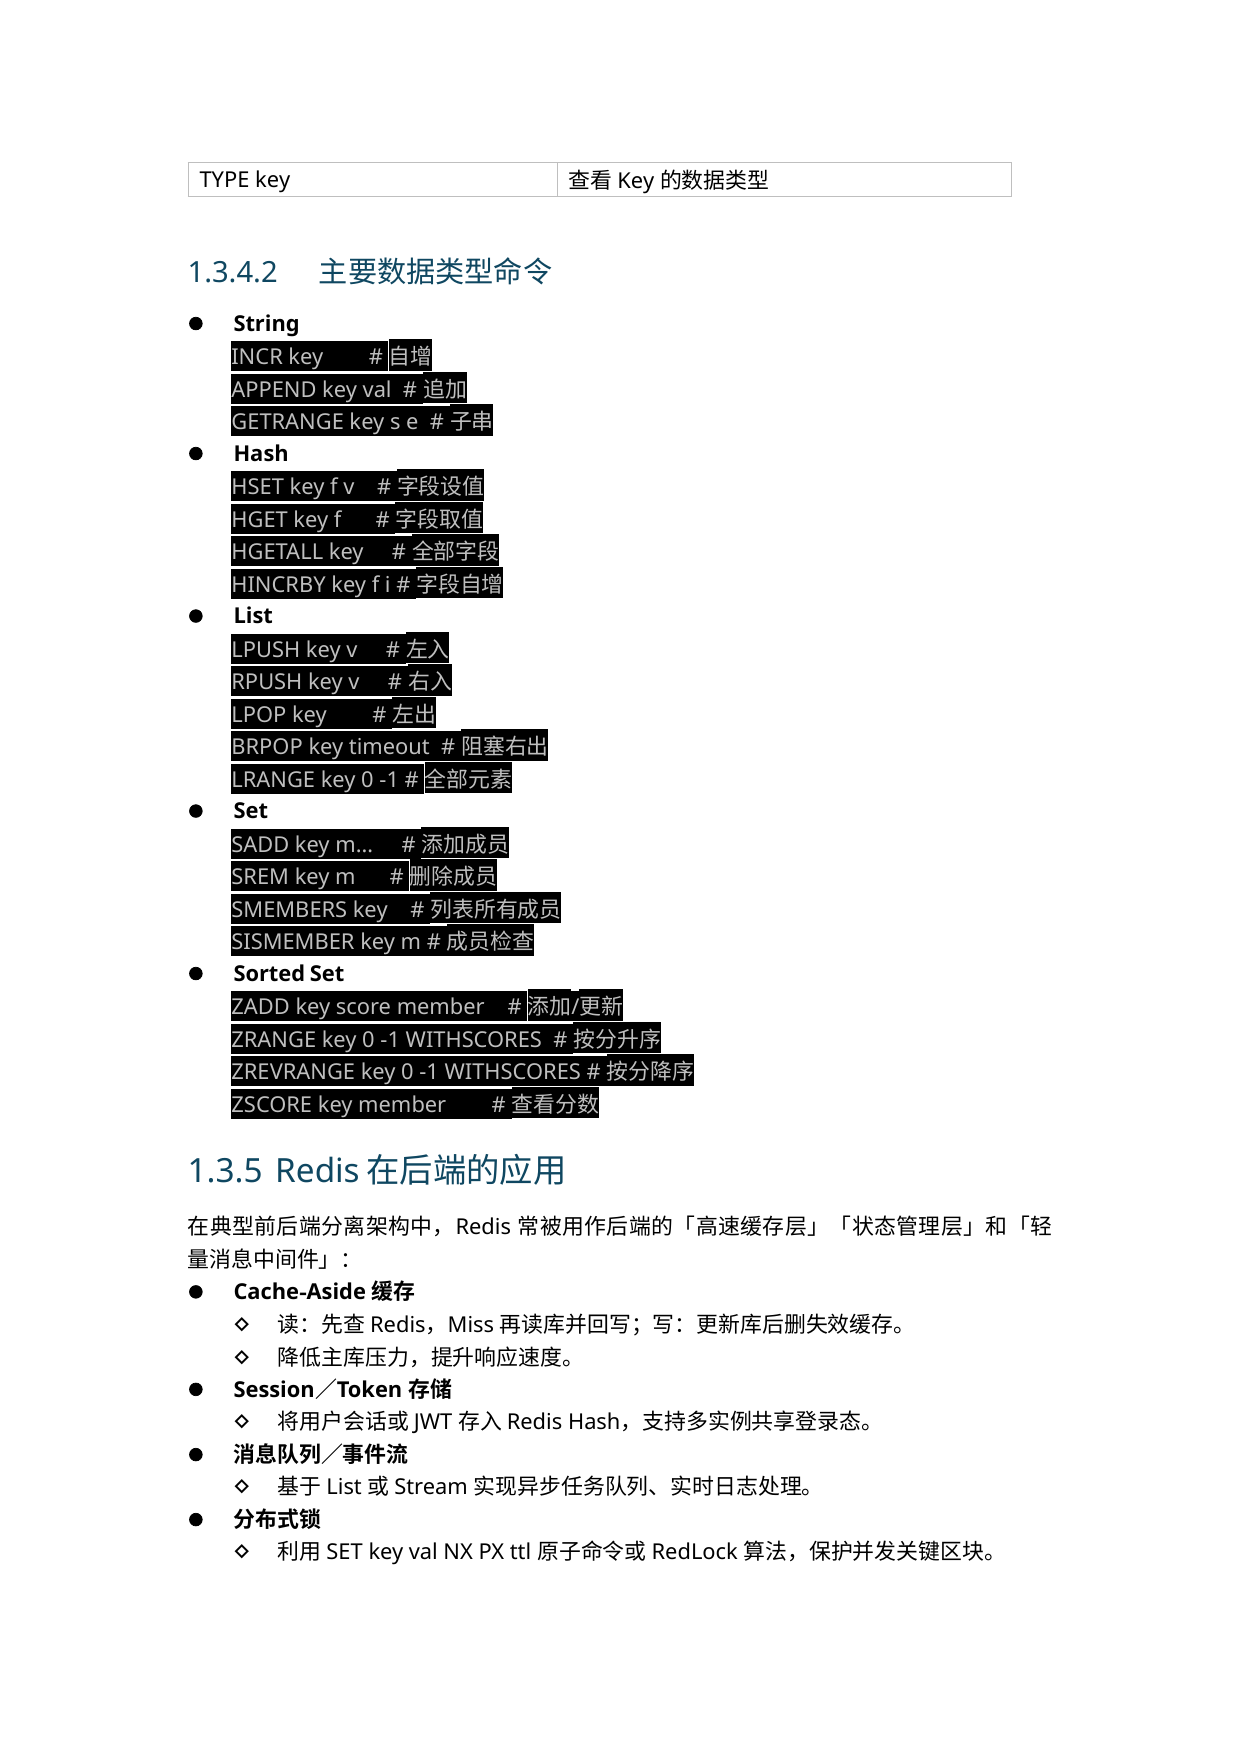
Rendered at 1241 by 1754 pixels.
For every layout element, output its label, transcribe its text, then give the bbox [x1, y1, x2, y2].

text ZRANGE key 0 -1 WITHSCORES # 按分升序 [573, 1022, 1053, 1054]
list Cache‑Aside 缓存 [187, 1274, 1053, 1307]
table_cell TYPE key [189, 163, 557, 196]
subtitle 主要数据类型命令 [187, 237, 1053, 302]
list 基于 List 或 Stream 实现异步任务队列、实时日志处理。 [232, 1469, 1053, 1502]
list List [187, 599, 1053, 632]
text ZADD key score member # 添加/更新 [231, 989, 1053, 1022]
text ZSCORE key member # 查看分数 [512, 1087, 1053, 1119]
list 将用户会话或 JWT 存入 Redis Hash，支持多实例共享登录态。 [232, 1404, 1053, 1437]
text HGETALL key # 全部字段 [231, 534, 1053, 567]
list String [187, 307, 1053, 339]
text HGET key f # 字段取值 [395, 502, 1053, 534]
text SMEMBERS key # 列表所有成员 [430, 892, 1053, 924]
list Sorted Set [187, 957, 1053, 989]
list 读：先查 Redis，Miss 再读库并回写；写：更新库后删失效缓存。 [232, 1307, 1053, 1339]
text RPUSH key v # 右入 [231, 664, 1053, 697]
text LRANGE key 0 -1 # 全部元素 [231, 762, 1053, 794]
table_cell 查看 Key 的数据类型 [558, 163, 1011, 196]
list 利用 SET key val NX PX ttl 原子命令或 RedLock 算法，保护并发关键区块。 [232, 1534, 1053, 1567]
text HINCRBY key f i # 字段自增 [416, 567, 1053, 599]
list Set [187, 794, 1053, 827]
text INCR key # 自增 [231, 339, 1053, 372]
text BRPOP key timeout # 阻塞右出 [231, 729, 1053, 762]
list 分布式锁 [187, 1502, 1053, 1534]
text SADD key m… # 添加成员 [421, 827, 1053, 859]
text LPOP key # 左出 [392, 697, 1053, 729]
text SISMEMBER key m # 成员检查 [231, 924, 1053, 957]
list 降低主库压力，提升响应速度。 [232, 1339, 1053, 1372]
text GETRANGE key s e # 子串 [231, 404, 1053, 437]
text SREM key m # 删除成员 [231, 859, 1053, 892]
text HSET key f v # 字段设值 [231, 469, 1053, 502]
text LPUSH key v # 左入 [406, 632, 1053, 664]
list Hash [187, 437, 1053, 469]
text ZREVRANGE key 0 -1 WITHSCORES # 按分降序 [231, 1054, 1053, 1087]
subtitle Redis在后端的应用 [187, 1136, 1053, 1201]
text APPEND key val # 追加 [423, 372, 1053, 404]
list Session／Token 存储 [187, 1372, 1053, 1404]
text 在典型前后端分离架构中，Redis 常被用作后端的「高速缓存层」「状态管理层」和「轻量消息中间件」： [187, 1209, 1053, 1274]
list 消息队列／事件流 [187, 1437, 1053, 1469]
